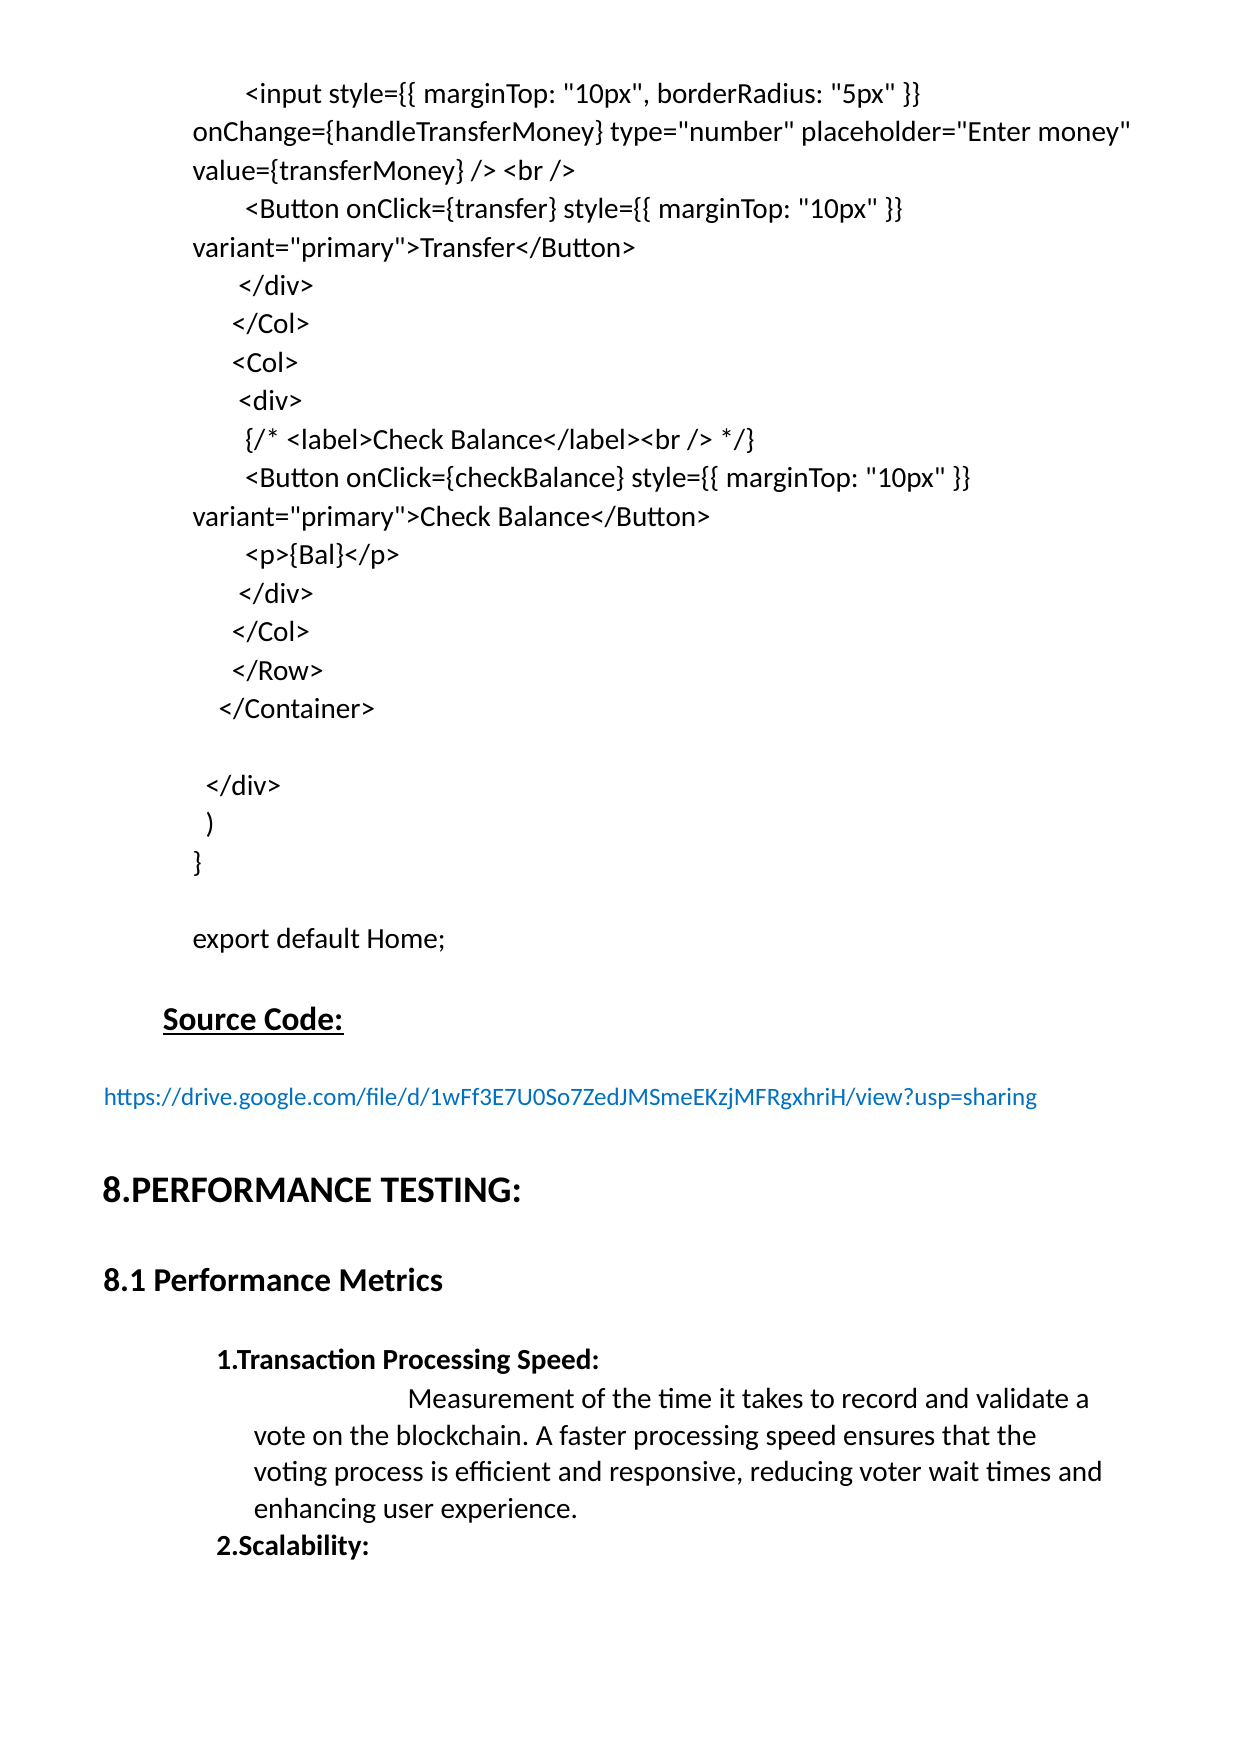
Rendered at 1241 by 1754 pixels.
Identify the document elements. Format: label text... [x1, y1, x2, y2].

text } [192, 844, 1199, 879]
text </Row> [192, 652, 1199, 687]
text </Container> [192, 690, 1199, 726]
text <input style={{ marginTop: "10px", borderRadius: "5px" }} onChange={handleTransferMoney} type="number" placeholder="Enter money" value={transferMoney} /> <br /> [192, 75, 1199, 187]
text </Col> [192, 613, 1199, 649]
text ) [192, 805, 1199, 841]
text <div> [192, 382, 1199, 418]
text </div> [192, 767, 1199, 802]
text export default Home; [192, 921, 1199, 956]
text <Button onClick={transfer} style={{ marginTop: "10px" }} variant="primary">Transfer</Button> [192, 190, 1199, 264]
text <Button onClick={checkBalance} style={{ marginTop: "10px" }} variant="primary">Check Balance</Button> [192, 459, 1199, 533]
text Measurement of the time it takes to record and validate a vote on the blockchain. A faster processing speed ensures that the voting process is efficient and responsive, reducing voter wait times and enhancing user experience. [216, 1380, 1107, 1526]
text 8.PERFORMANCE TESTING: [102, 1166, 1199, 1211]
text https://drive.google.com/file/d/1wFf3E7U0So7ZedJMSmeEKzjMFRgxhriH/view?usp=sharing [103, 1081, 1199, 1111]
text 2.Scalability: [216, 1527, 1080, 1563]
text 1.Transaction Processing Speed: [216, 1341, 1080, 1377]
text </div> [192, 575, 1199, 610]
text </div> [192, 267, 1199, 303]
text {/* <label>Check Balance</label><br /> */} [192, 421, 1199, 457]
text <p>{Bal}</p> [192, 536, 1199, 572]
text </Col> [192, 306, 1199, 341]
text <Col> [192, 344, 1199, 380]
subtitle 8.1 Performance Metrics [103, 1258, 1199, 1299]
text Source Code: [163, 998, 1199, 1039]
